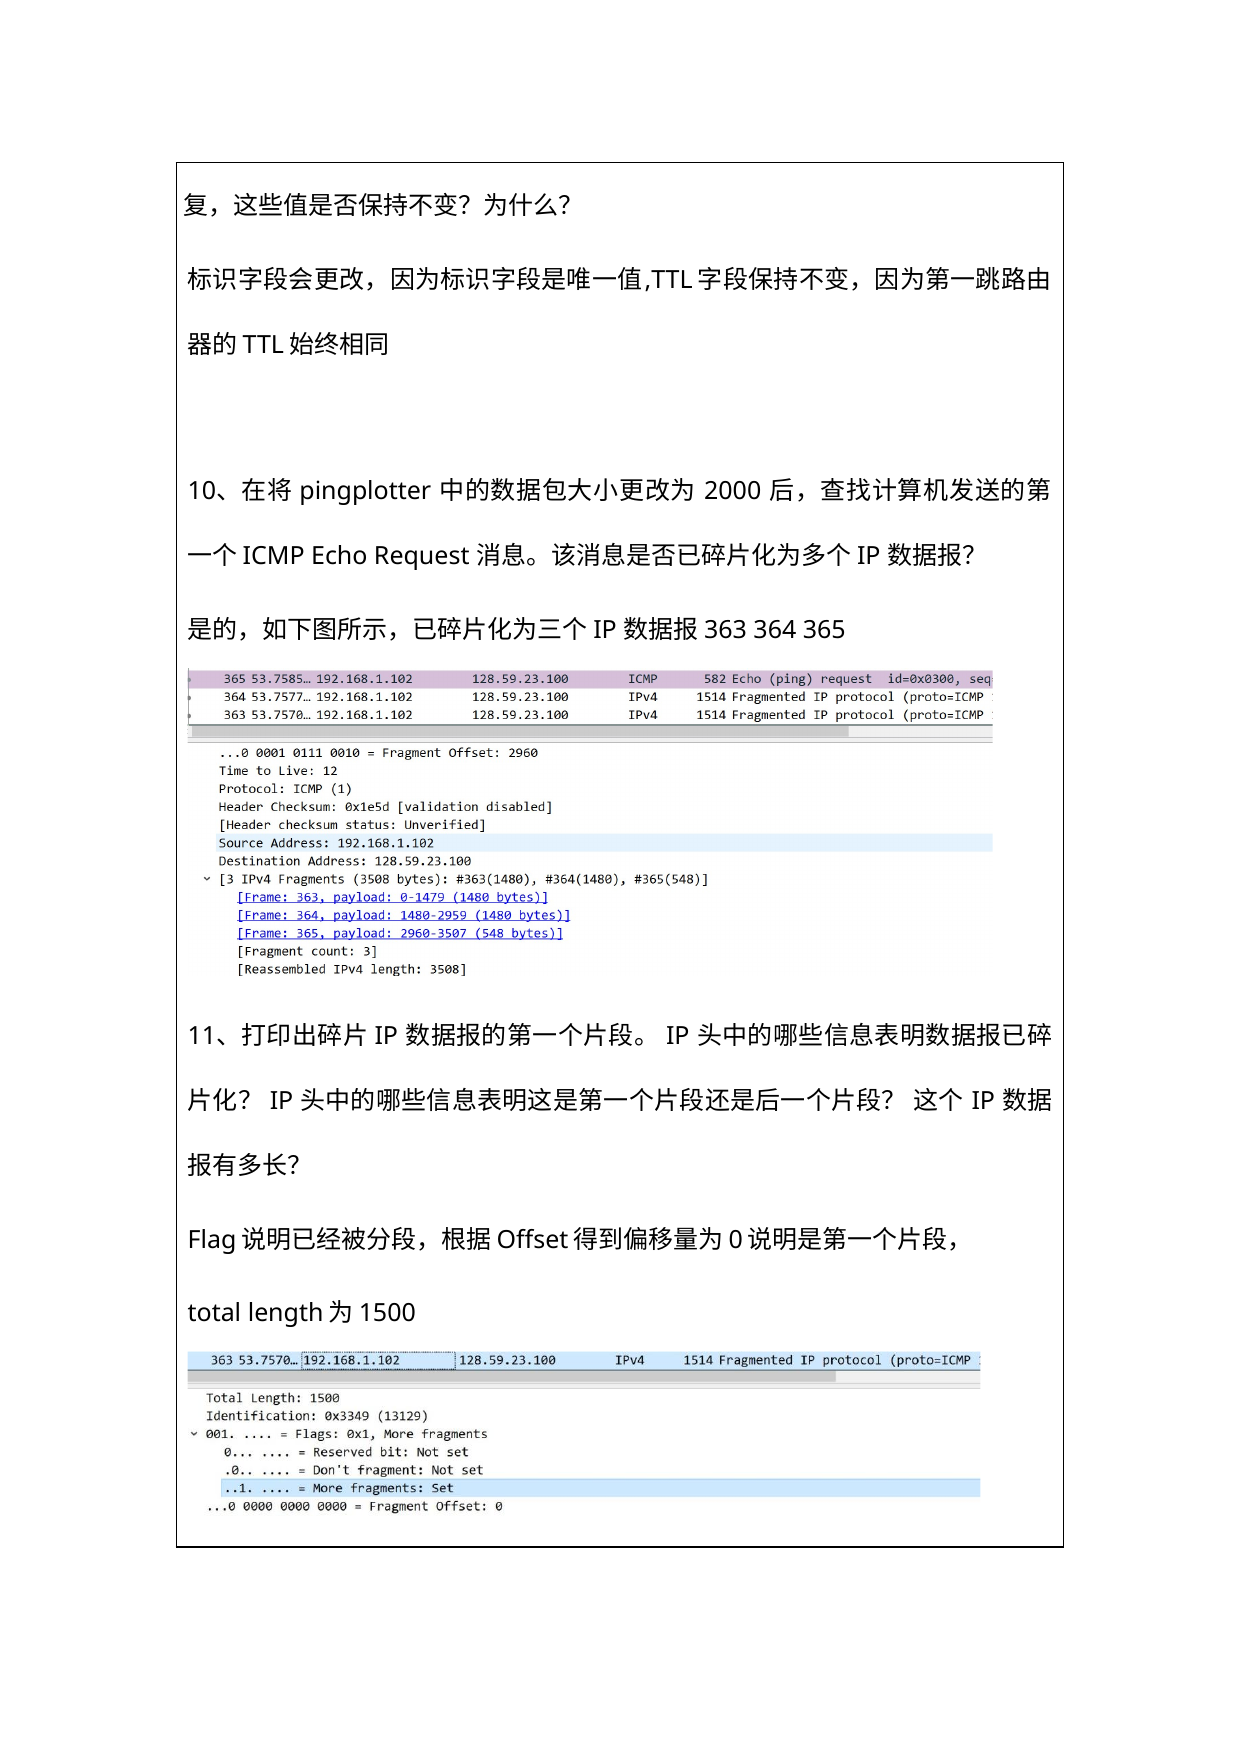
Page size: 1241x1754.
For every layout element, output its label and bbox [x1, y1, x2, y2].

picture [187, 1351, 981, 1516]
table_header [177, 163, 1063, 1546]
picture [187, 668, 993, 976]
